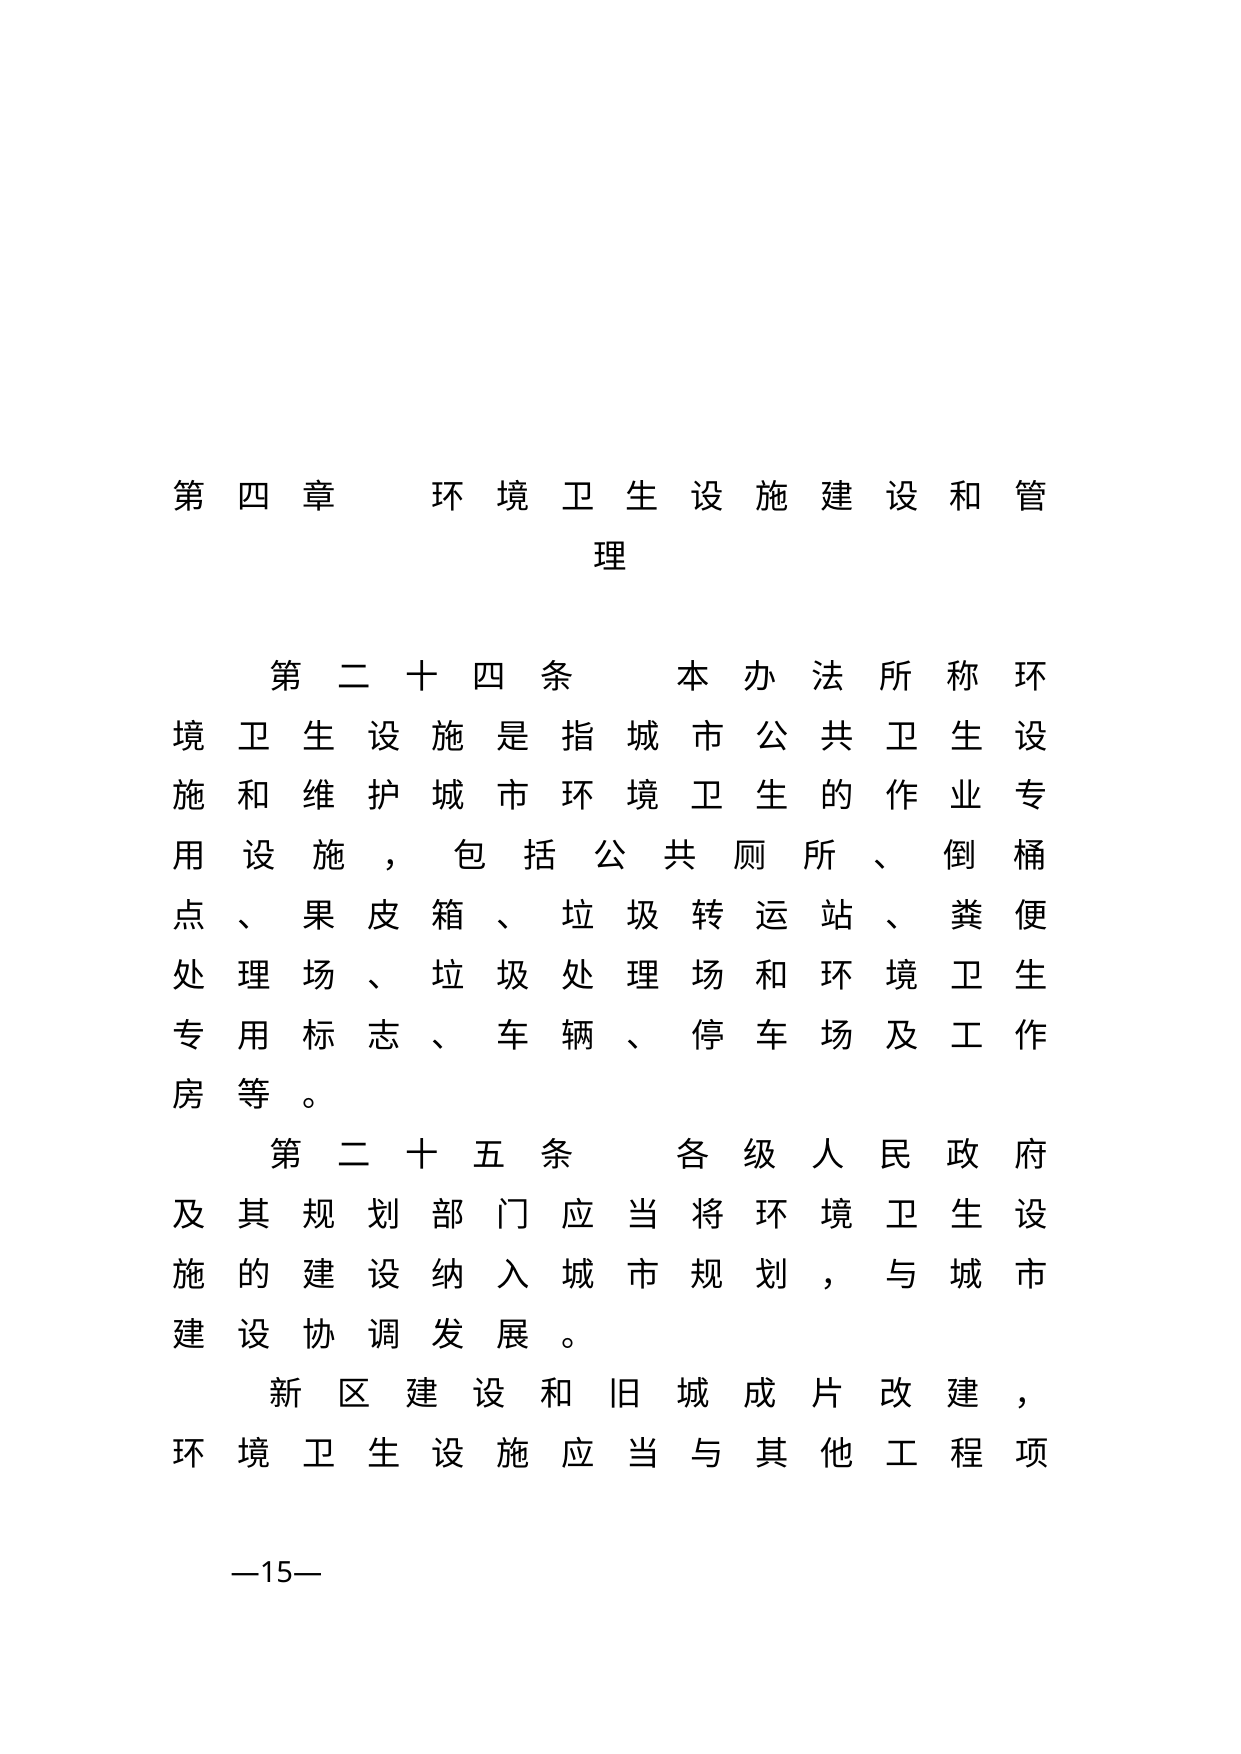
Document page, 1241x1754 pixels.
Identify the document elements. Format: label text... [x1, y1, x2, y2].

text 第四章 环境卫生设施建设和管理 [172, 464, 1079, 584]
text 第二十四条 本办法所称环境卫生设施是指城市公共卫生设施和维护城市环境卫生的作业专用设施，包括公共厕所、倒桶点、果皮箱、垃圾转运站、粪便处理场、垃圾处理场和环境卫生专用标志、车辆、停车场及工作房等。 [172, 644, 1079, 1122]
text 第二十五条 各级人民政府及其规划部门应当将环境卫生设施的建设纳入城市规划，与城市建设协调发展。 [172, 1122, 1079, 1361]
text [172, 1361, 1079, 1481]
